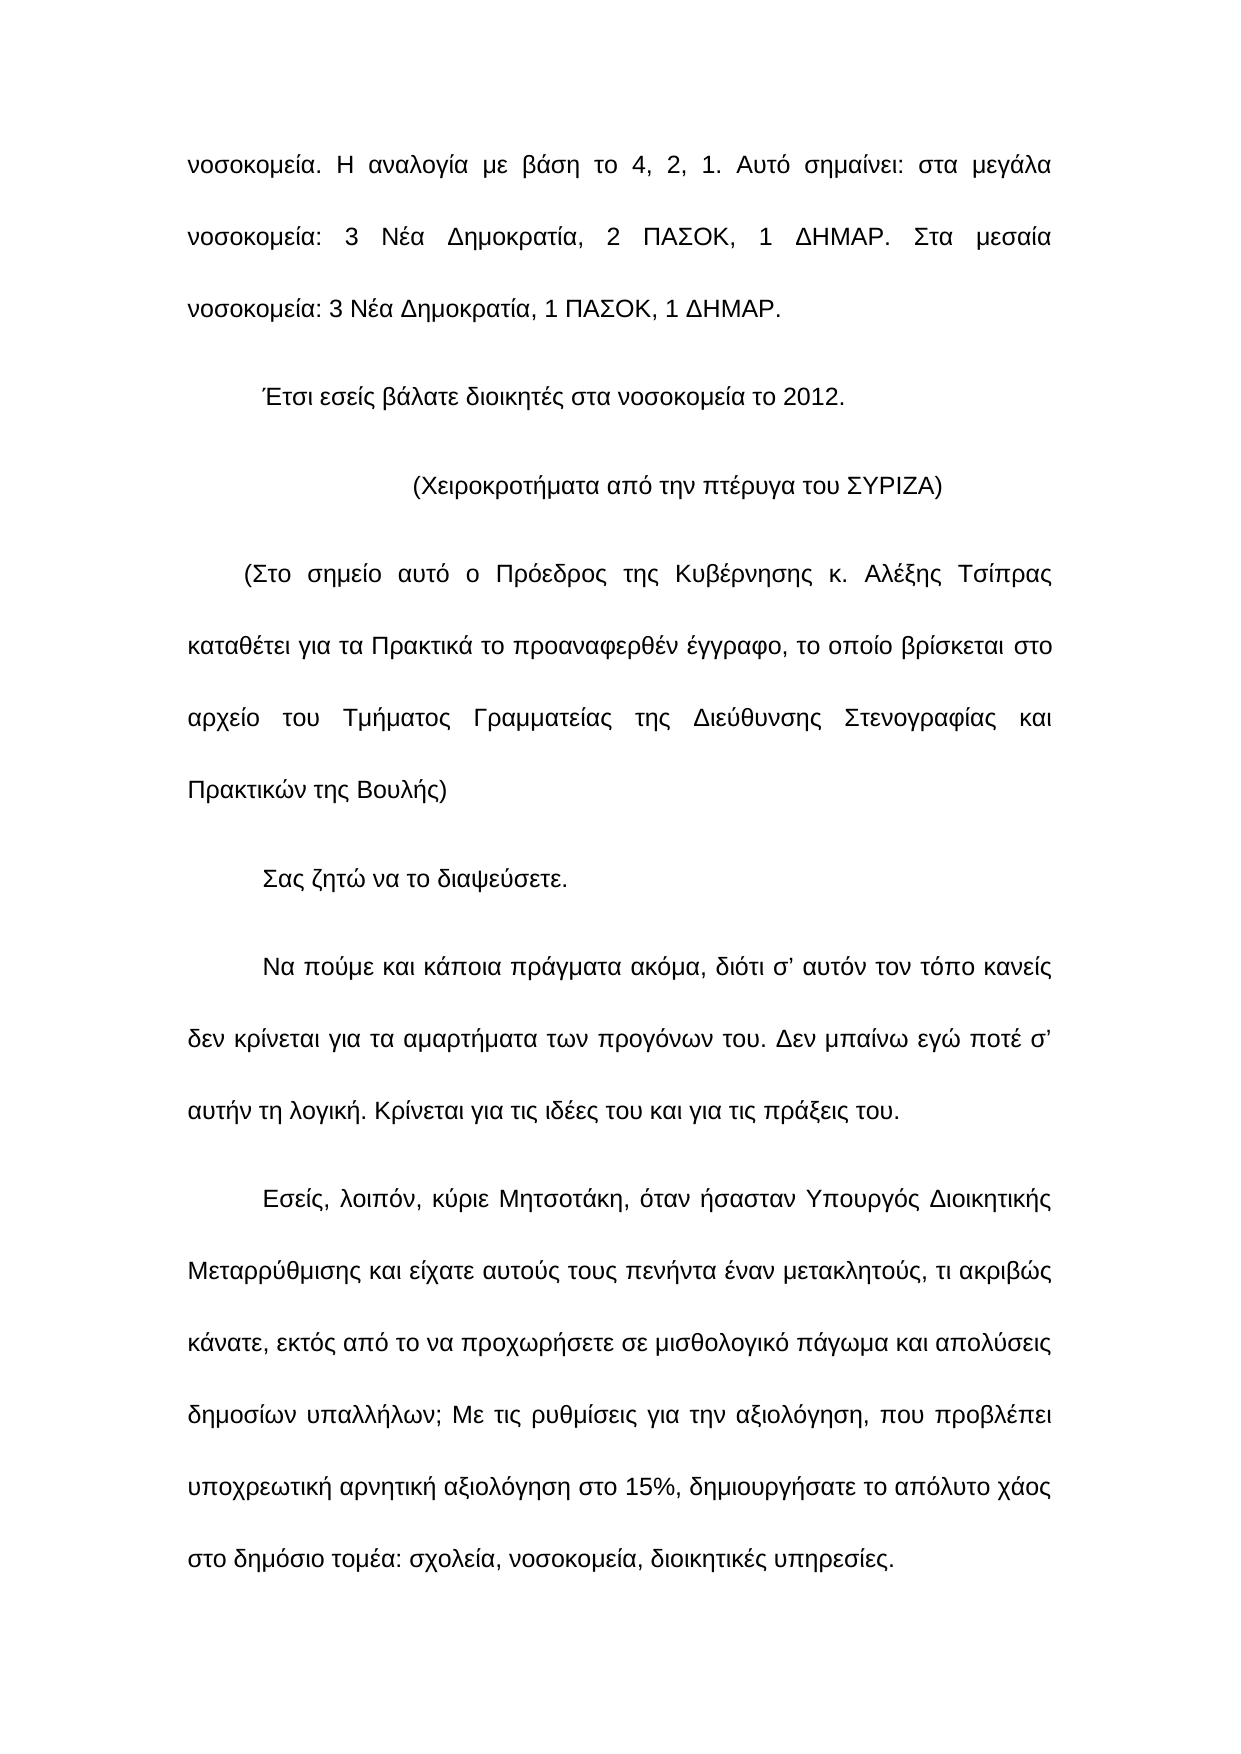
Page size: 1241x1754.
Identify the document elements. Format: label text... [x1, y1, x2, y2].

text Να πούμε και κάποια πράγματα ακόμα, διότι σ’ αυτόν τον τόπο κανείς δεν κρίνεται για τα αμαρτήματα των προγόνων του. Δεν μπαίνω εγώ ποτέ σ’ αυτήν τη λογική. Κρίνεται για τις ιδέες του και για τις πράξεις του. [187, 952, 1053, 1124]
text (Χειροκροτήματα από την πτέρυγα του ΣΥΡΙΖΑ) [337, 471, 1053, 499]
text (Στο σημείο αυτό ο Πρόεδρος της Κυβέρνησης κ. Αλέξης Τσίπρας καταθέτει για τα Πρακτικά το προαναφερθέν έγγραφο, το οποίο βρίσκεται στο αρχείο του Τμήματος Γραμματείας της Διεύθυνσης Στενογραφίας και Πρακτικών της Βουλής) [187, 559, 1053, 804]
text Εσείς, λοιπόν, κύριε Μητσοτάκη, όταν ήσασταν Υπουργός Διοικητικής Μεταρρύθμισης και είχατε αυτούς τους πενήντα έναν μετακλητούς, τι ακριβώς κάνατε, εκτός από το να προχωρήσετε σε μισθολογικό πάγωμα και απολύσεις δημοσίων υπαλλήλων; Με τις ρυθμίσεις για την αξιολόγηση, που προβλέπει υποχρεωτική αρνητική αξιολόγηση στο 15%, δημιουργήσατε το απόλυτο χάος στο δημόσιο τομέα: σχολεία, νοσοκομεία, διοικητικές υπηρεσίες. [187, 1184, 1053, 1572]
text Έτσι εσείς βάλατε διοικητές στα νοσοκομεία το 2012. [187, 382, 1053, 411]
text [187, 150, 1053, 322]
text Σας ζητώ να το διαψεύσετε. [187, 863, 1053, 892]
